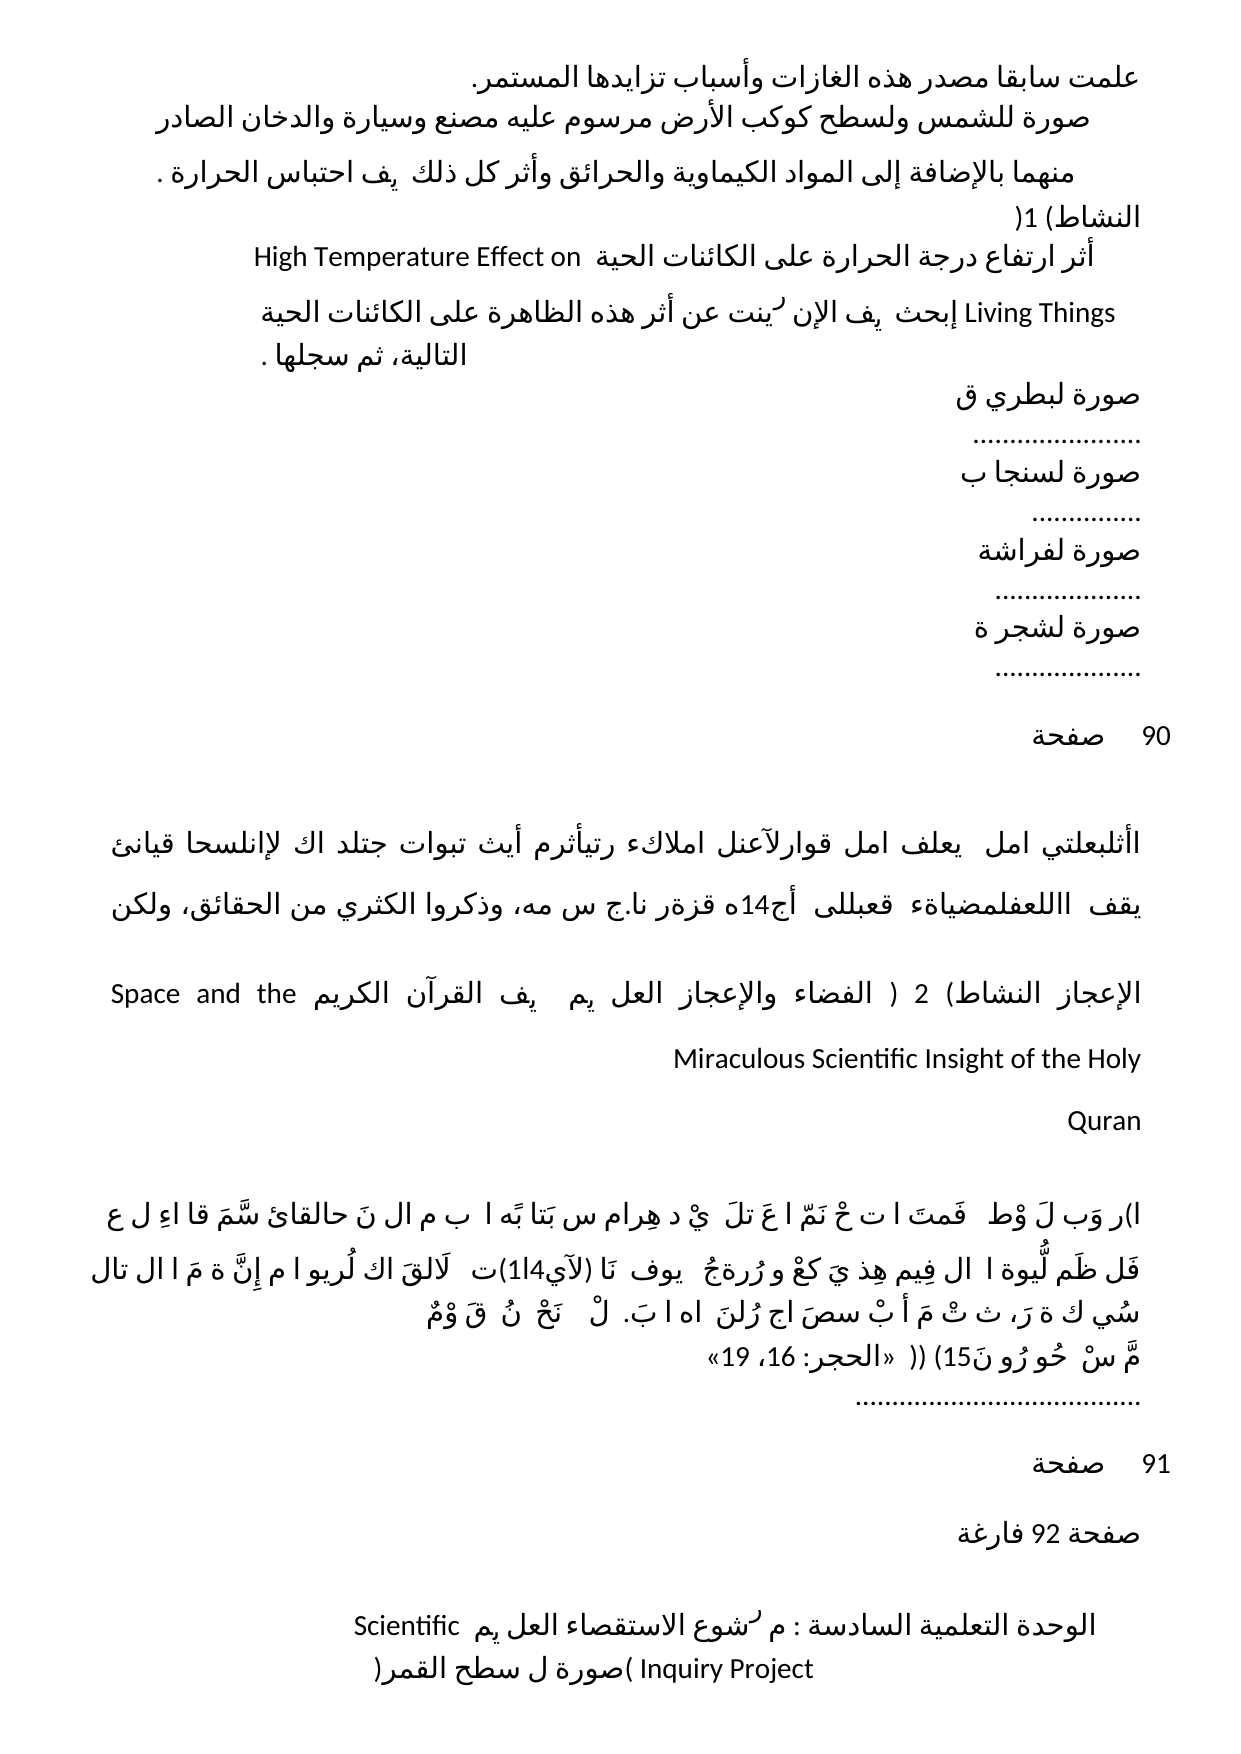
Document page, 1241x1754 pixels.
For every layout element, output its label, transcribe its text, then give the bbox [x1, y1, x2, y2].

text Quran [76, 1102, 1142, 1137]
text .................... [76, 648, 1142, 684]
text .................... [76, 571, 1142, 606]
text صورة للشمس ولسطح كوكب الأرض مرسوم عليه مصنع وسيارة والدخان الصادر منهما بالإضافة إلى المواد الكيماوية والحرائق وأثر كل ذلك يف احتباس الحرارة . [149, 99, 1141, 194]
text صورة لبطري ق [82, 376, 1141, 412]
list صفحة [82, 717, 1141, 753]
text مَّ سْ حُو رُو نَ15) (( «الحجر: 16، 19» [82, 1338, 1141, 1373]
list صفحة [82, 1446, 1141, 1481]
text النشاط) 1( [82, 199, 1141, 235]
text ....................... [76, 415, 1142, 451]
text صورة لسنجا ب [82, 454, 1141, 489]
text اأثلبعلتي امل يعلف امل قوارلآعنل املاكء رتيأثرم أيث تبوات جتلد اك لإانلسحا قيانئ يقف االلعفلمضياةء قعبللى أج14ه قزةر نا.ج س مه، وذكروا الكثري من الحقائق، ولكن الإعجاز النشاط) 2 ( الفضاء والإعجاز العل يم يف القرآن الكريم Space and the Miraculous Scientific Insight of the Holy [111, 825, 1142, 1076]
text صورة لشجر ة [82, 609, 1141, 645]
text علمت سابقا مصدر هذه الغازات وأسباب تزايدها المستمر. [82, 59, 1141, 95]
text أثر ارتفاع درجة الحرارة على الكائنات الحية High Temperature Effect on Living Things إبحث يف الإن رينت عن أثر هذه الظاهرة على الكائنات الحية التالية، ثم سجلها . [254, 238, 1141, 372]
text صورة لفراشة [82, 532, 1141, 567]
text الوحدة التعلمية السادسة : م رشوع الاستقصاء العل يم Scientific Inquiry Project )صورة ل سطح القمر( [354, 1592, 1141, 1686]
text ا)ر وَب لَ وْط فَمتَ ا ت حْ نَمّ ا عَ تلَ يْ د هِرام س بَتا بًه ا ب م ال نَ حالقائ سَّمَ قا اءِ ل ع فَل ظَم لُّيوة ا ال فِيم هِذ يَ كعْ و رُرةجُ يوف نَا (لآي4ا1)ت لَالقَ اك لُريو ا م إِنَّ ة مَ ا ال تال سُي ك ة رَ، ث تْ مَ أ بْ سصَ اج رُلنَ اه ا بَ. لْ نَحْ نُ قَ وْمٌ [82, 1196, 1141, 1330]
text ....................................... [76, 1377, 1142, 1413]
text صفحة 92 فارغة [82, 1515, 1141, 1551]
text ............... [76, 493, 1142, 529]
